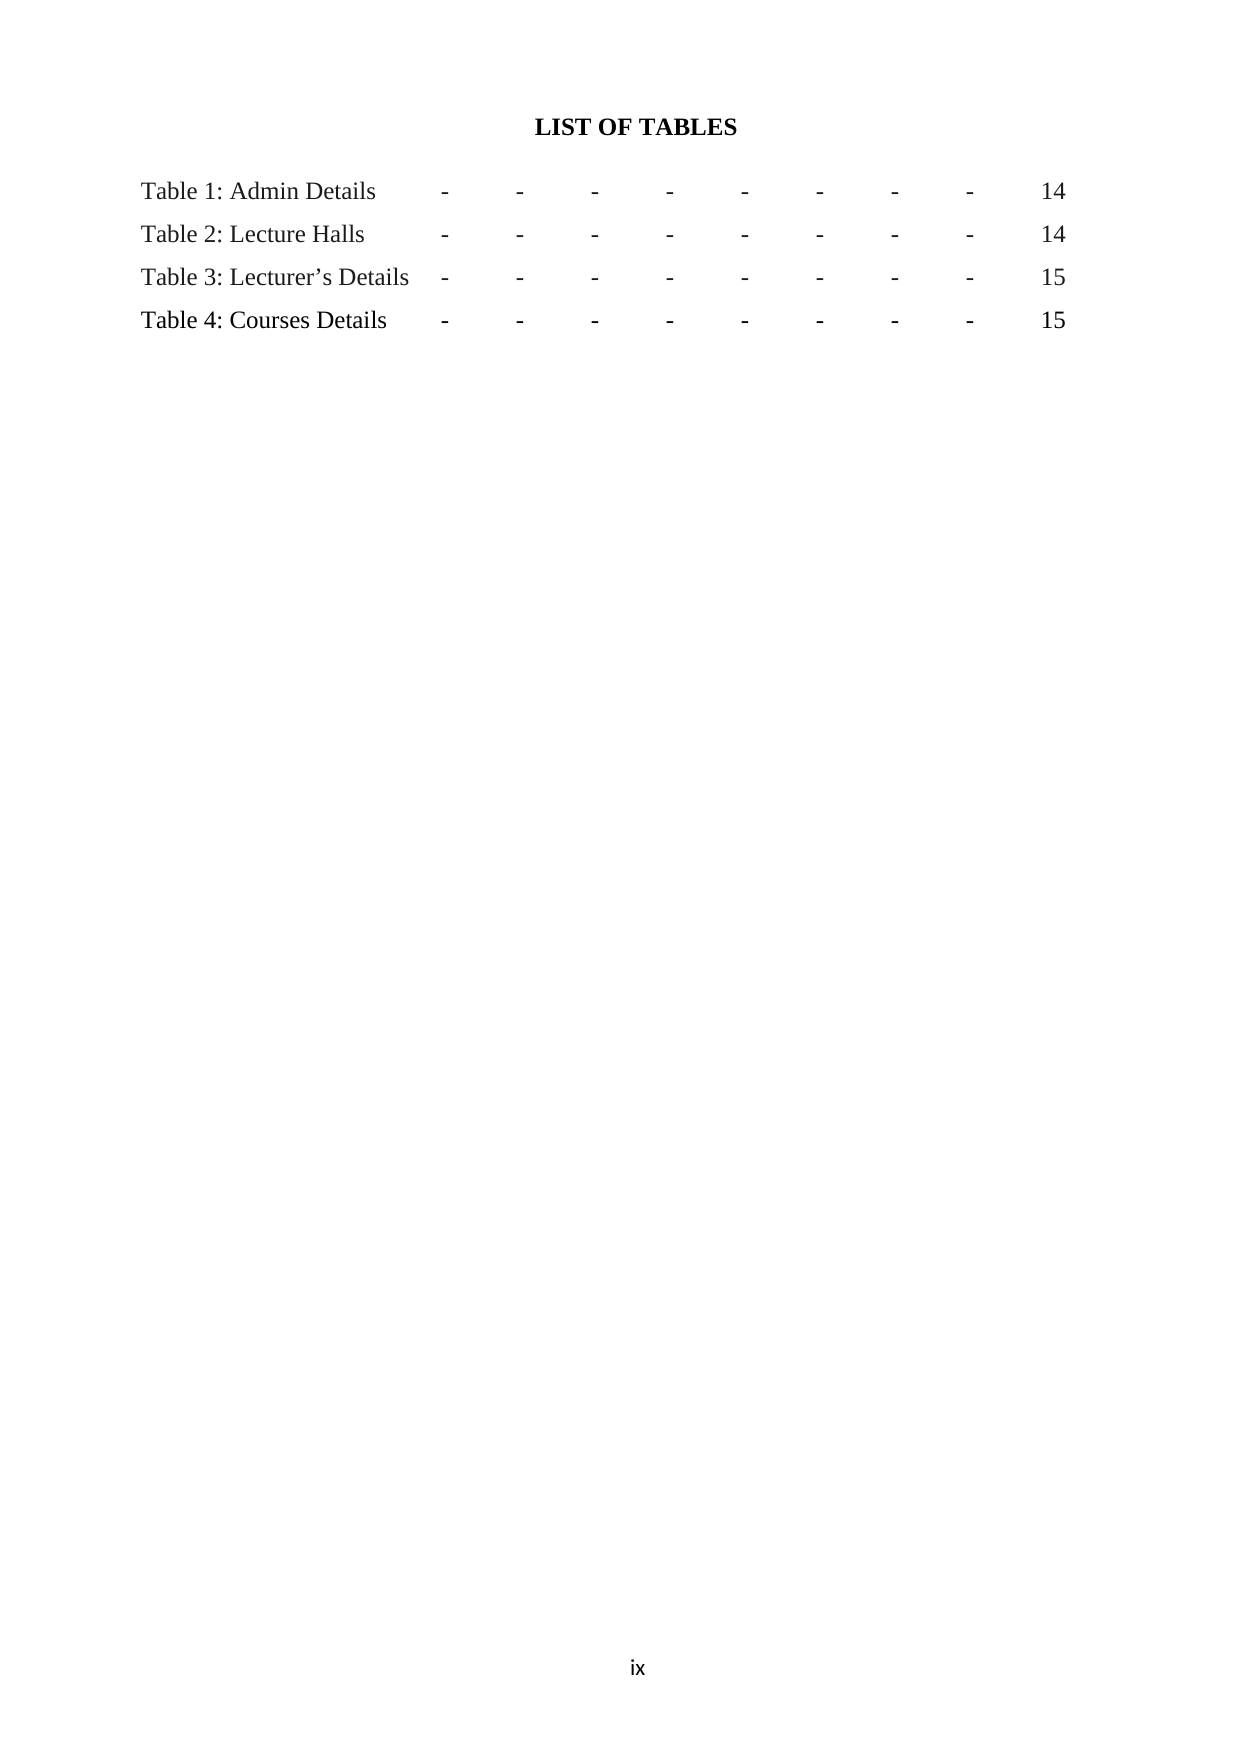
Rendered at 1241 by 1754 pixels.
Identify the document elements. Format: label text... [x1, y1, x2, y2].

text Table 2: Lecture Halls - - - - - - - - 14 [141, 219, 1134, 248]
text Table 4: Courses Details - - - - - - - - 15 [141, 305, 1134, 334]
text Table 1: Admin Details - - - - - - - - 14 [141, 176, 1134, 205]
text Table 3: Lecturer’s Details - - - - - - - - 15 [141, 262, 1134, 291]
subtitle LIST OF TABLES [141, 112, 1131, 141]
